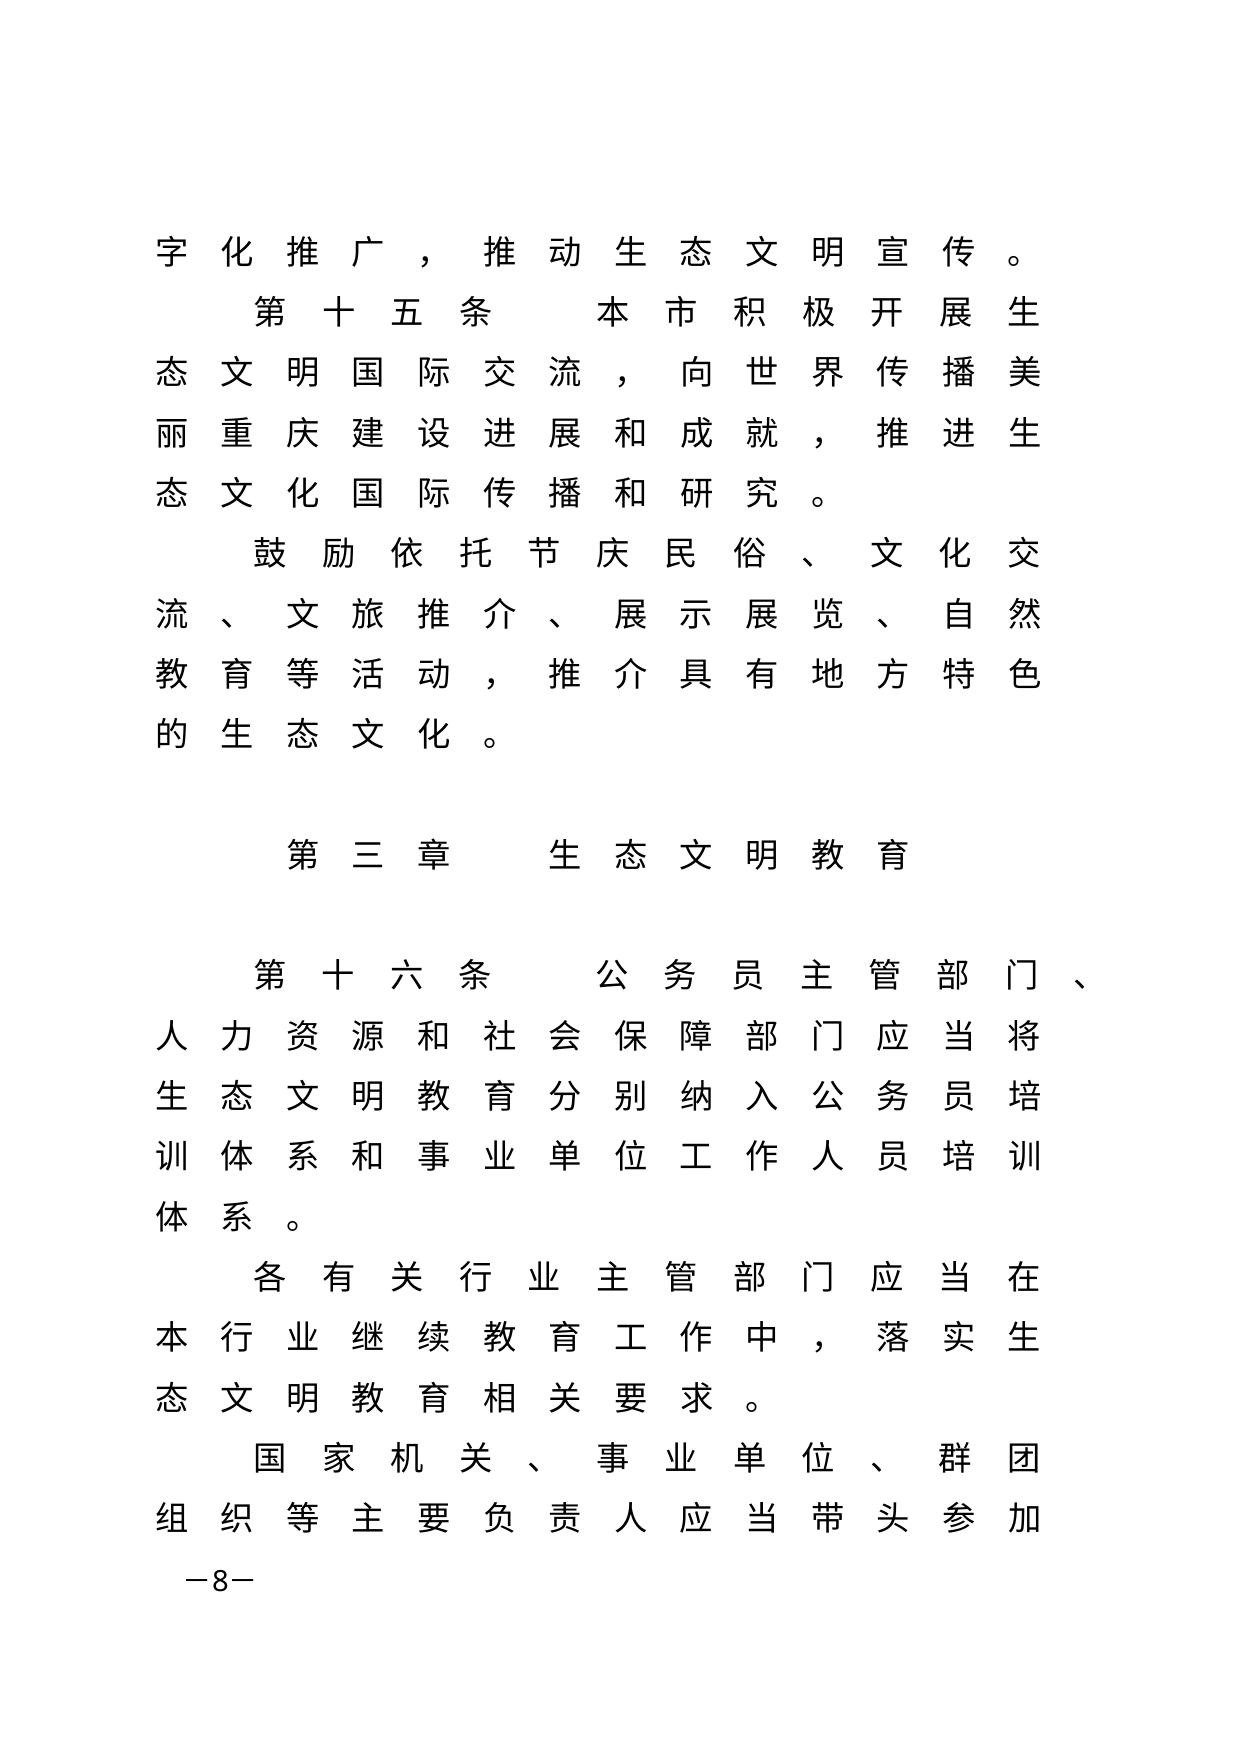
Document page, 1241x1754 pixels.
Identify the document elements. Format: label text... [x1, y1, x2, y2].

text 各有关行业主管部门应当在本行业继续教育工作中，落实生态文明教育相关要求。 [155, 1245, 1073, 1426]
text 第十四条 市、区县（自治县）人民政府应当采取措施，鼓励和支持生态文明题材的文学、影视、戏剧、美术、音乐、动漫等作品的创作、转化、运用和数字化推广，推动生态文明宣传。 [155, 219, 1073, 280]
text 第十五条 本市积极开展生态文明国际交流，向世界传播美丽重庆建设进展和成就，推进生态文化国际传播和研究。 [155, 280, 1073, 521]
text 第三章 生态文明教育 [155, 823, 1073, 883]
text 鼓励依托节庆民俗、文化交流、文旅推介、展示展览、自然教育等活动，推介具有地方特色的生态文化。 [155, 521, 1073, 762]
text 第十六条 公务员主管部门、人力资源和社会保障部门应当将生态文明教育分别纳入公务员培训体系和事业单位工作人员培训体系。 [155, 943, 1073, 1245]
text 国家机关、事业单位、群团组织等主要负责人应当带头参加生态文明教育培训。 [155, 1426, 1073, 1546]
